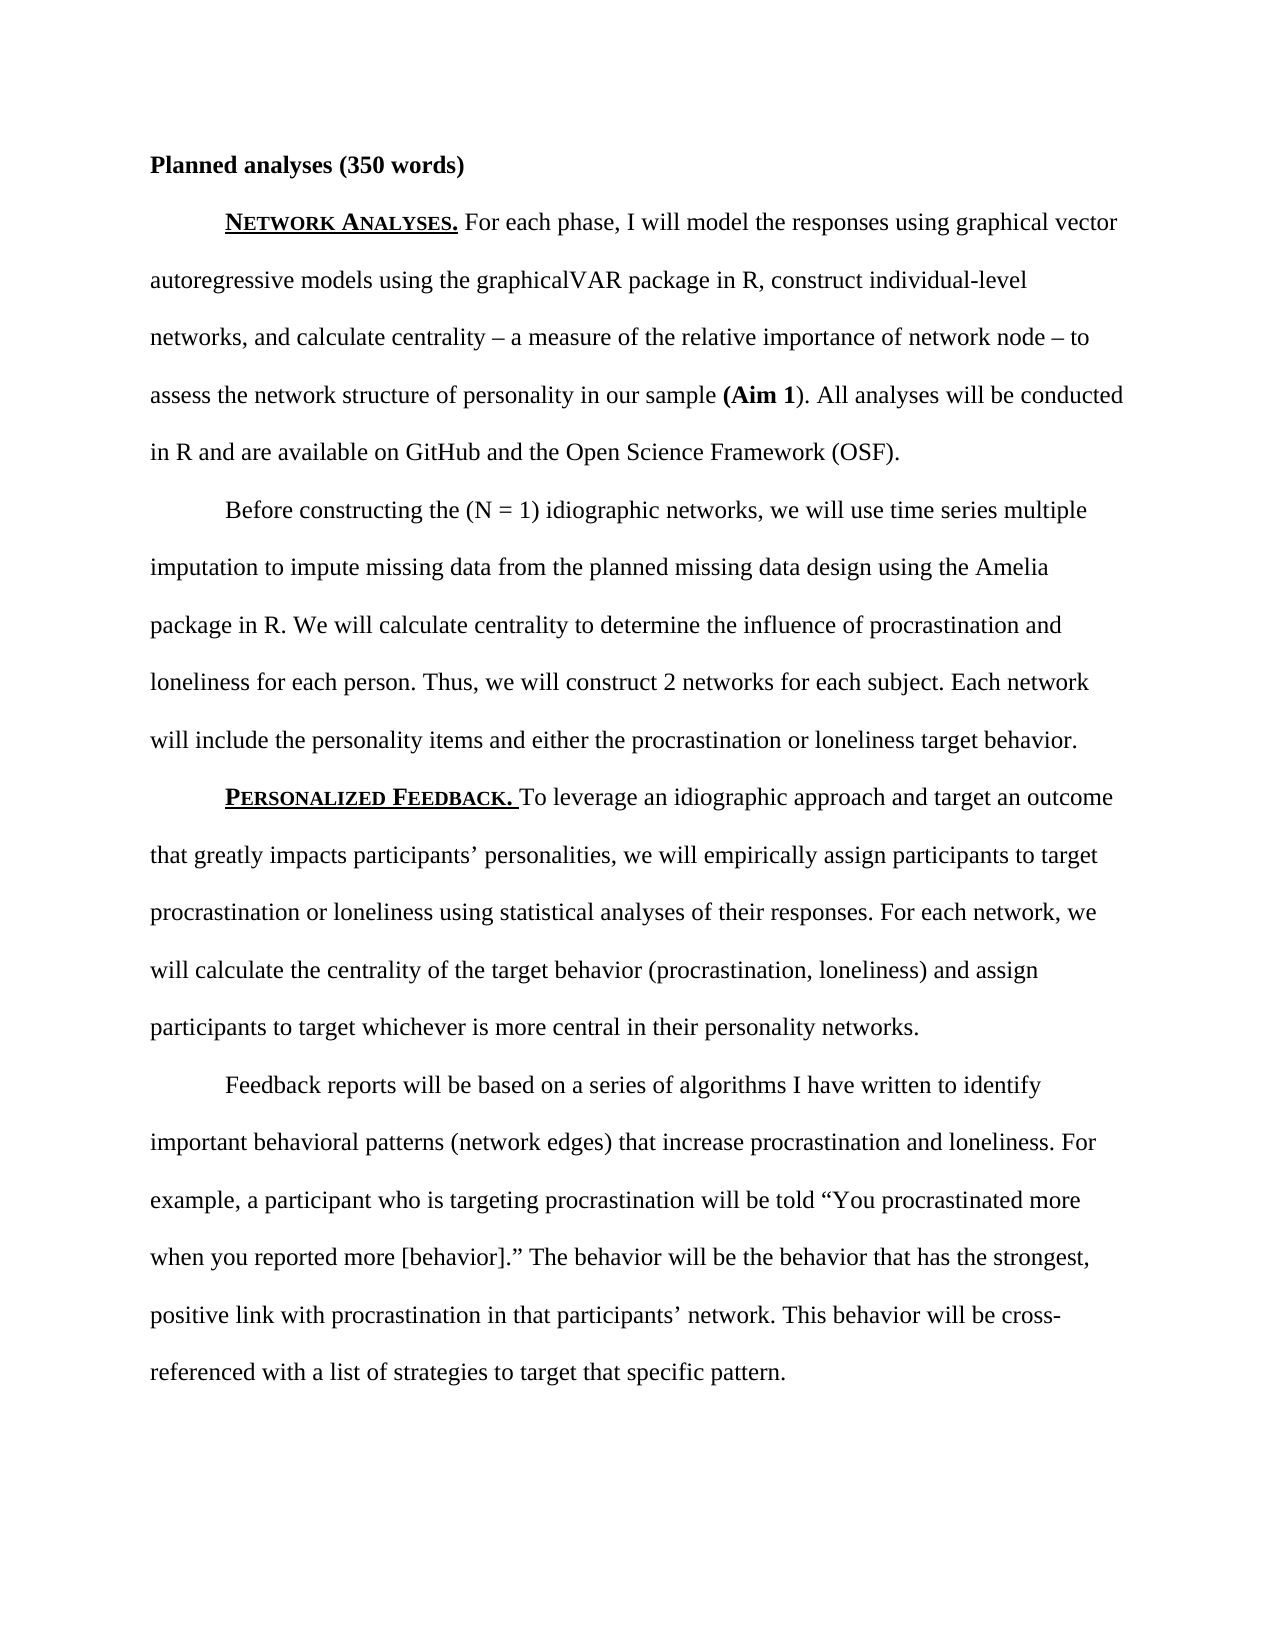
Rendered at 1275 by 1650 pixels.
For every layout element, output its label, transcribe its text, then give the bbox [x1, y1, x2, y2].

text Before constructing the (N = 1) idiographic networks, we will use time series multiple imputation to impute missing data from the planned missing data design using the Amelia package in R. We will calculate centrality to determine the influence of procrastination and loneliness for each person. Thus, we will construct 2 networks for each subject. Each network will include the personality items and either the procrastination or loneliness target behavior. [150, 495, 1125, 754]
text Feedback reports will be based on a series of algorithms I have written to identify important behavioral patterns (network edges) that increase procrastination and loneliness. For example, a participant who is targeting procrastination will be told “You procrastinated more when you reported more [behavior].” The behavior will be the behavior that has the strongest, positive link with procrastination in that participants’ network. This behavior will be cross-referenced with a list of strategies to target that specific pattern. [150, 1070, 1125, 1386]
text Network Analyses. For each phase, I will model the responses using graphical vector autoregressive models using the graphicalVAR package in R, construct individual-level networks, and calculate centrality – a measure of the relative importance of network node – to assess the network structure of personality in our sample (Aim 1). All analyses will be conducted in R and are available on GitHub and the Open Science Framework (OSF). [150, 207, 1125, 466]
text Planned analyses (350 words) [150, 150, 1125, 179]
text Personalized Feedback. To leverage an idiographic approach and target an outcome that greatly impacts participants’ personalities, we will empirically assign participants to target procrastination or loneliness using statistical analyses of their responses. For each network, we will calculate the centrality of the target behavior (procrastination, loneliness) and assign participants to target whichever is more central in their personality networks. [150, 782, 1125, 1041]
